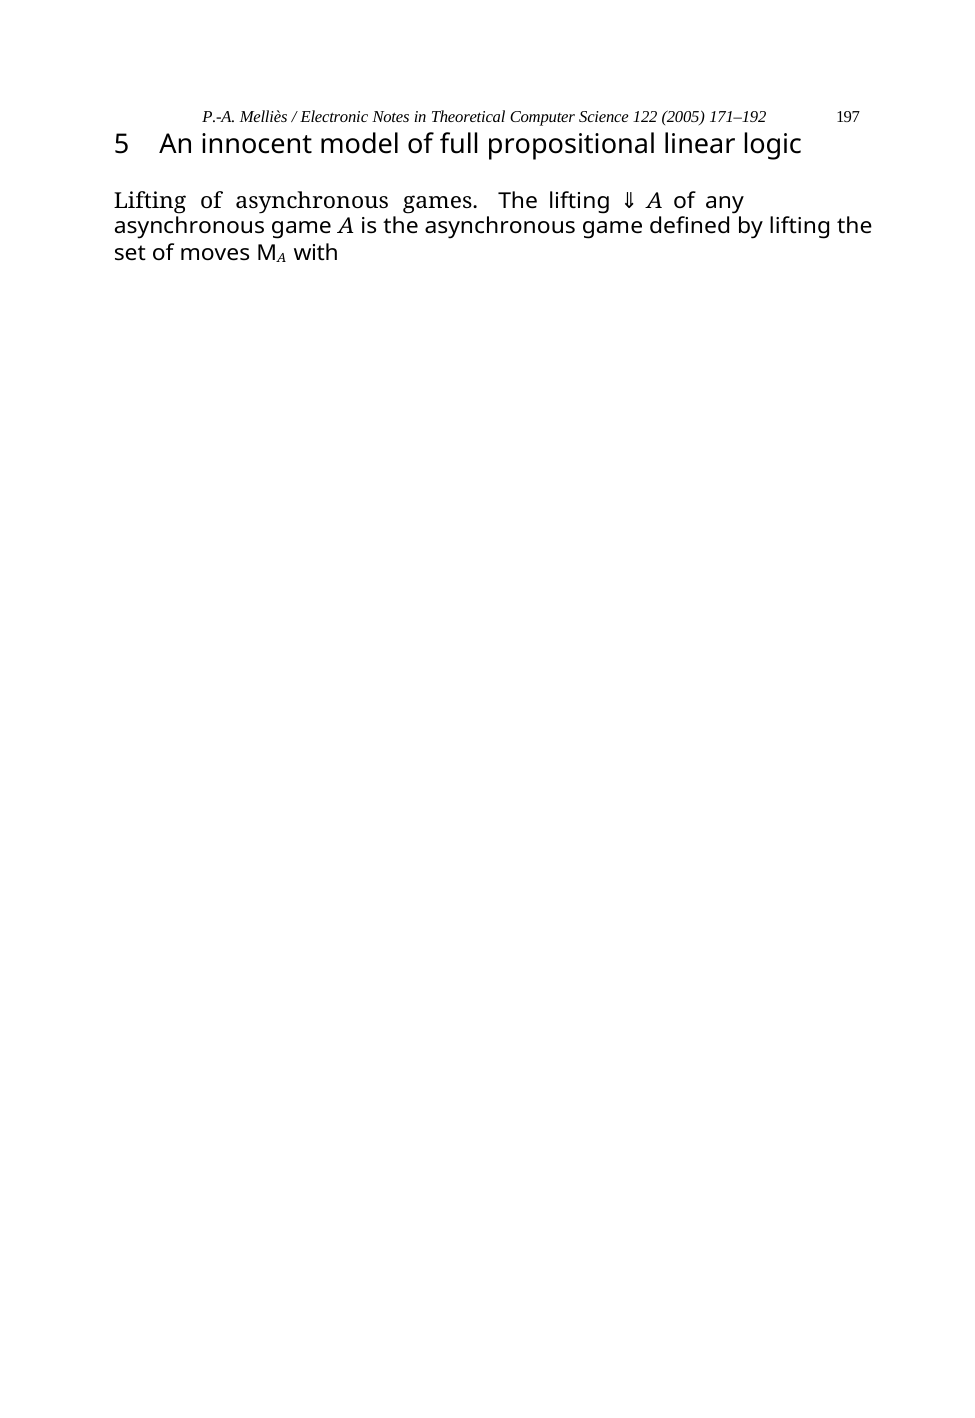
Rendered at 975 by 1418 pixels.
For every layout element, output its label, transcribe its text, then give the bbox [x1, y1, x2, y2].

text Lifting of asynchronous games. The lifting ⇓ A of any asynchronous game A is the asynchronous game defined by lifting the set of moves MA with [113, 188, 873, 266]
subtitle An innocent model of full propositional linear logic [113, 125, 873, 162]
